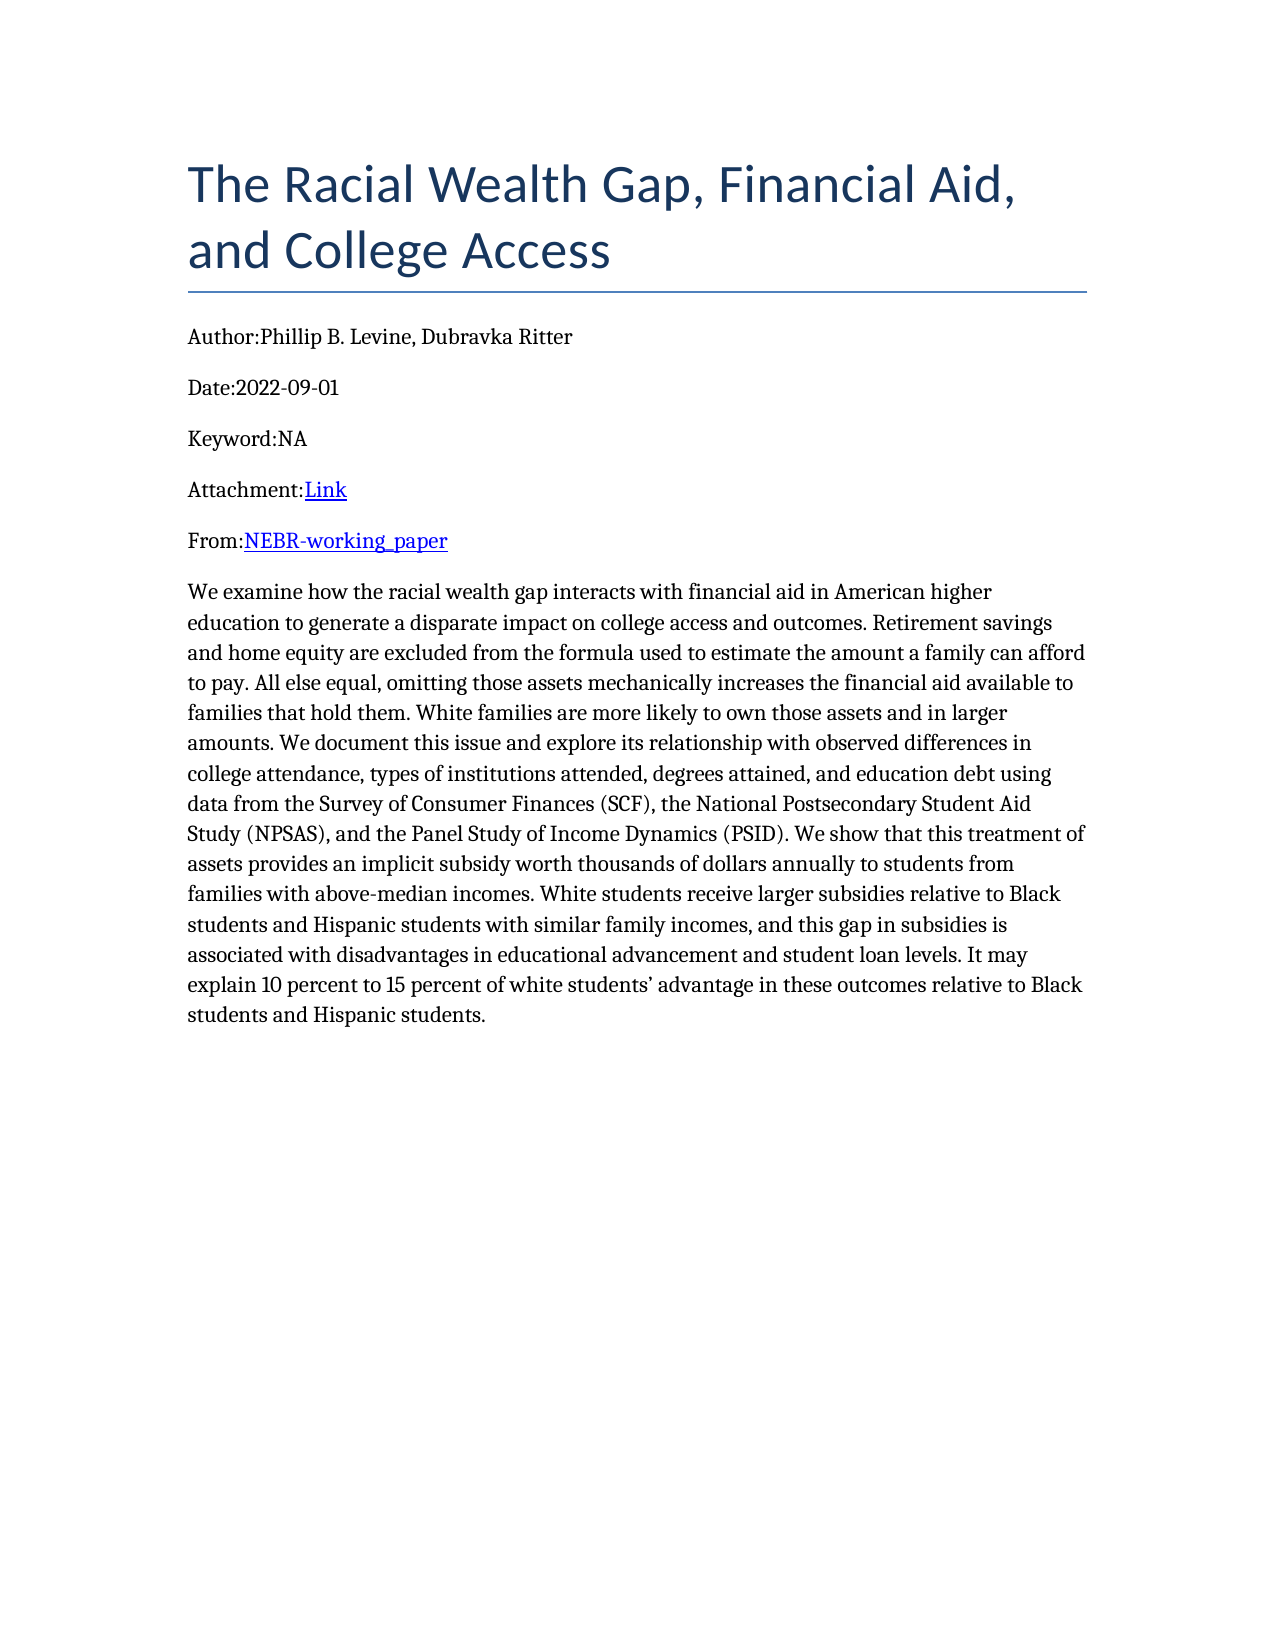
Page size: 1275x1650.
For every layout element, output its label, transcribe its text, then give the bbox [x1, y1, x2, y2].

text We examine how the racial wealth gap interacts with financial aid in American higher education to generate a disparate impact on college access and outcomes. Retirement savings and home equity are excluded from the formula used to estimate the amount a family can afford to pay. All else equal, omitting those assets mechanically increases the financial aid available to families that hold them. White families are more likely to own those assets and in larger amounts. We document this issue and explore its relationship with observed differences in college attendance, types of institutions attended, degrees attained, and education debt using data from the Survey of Consumer Finances (SCF), the National Postsecondary Student Aid Study (NPSAS), and the Panel Study of Income Dynamics (PSID). We show that this treatment of assets provides an implicit subsidy worth thousands of dollars annually to students from families with above-median incomes. White students receive larger subsidies relative to Black students and Hispanic students with similar family incomes, and this gap in subsidies is associated with disadvantages in educational advancement and student loan levels. It may explain 10 percent to 15 percent of white students’ advantage in these outcomes relative to Black students and Hispanic students. [187, 579, 1087, 1028]
text Keyword:NA [187, 426, 1087, 452]
text Date:2022-09-01 [187, 375, 1087, 401]
text Author:Phillip B. Levine, Dubravka Ritter [187, 324, 1087, 350]
text Attachment:Link [187, 477, 1087, 503]
title The Racial Wealth Gap, Financial Aid, and College Access [187, 150, 1087, 293]
text From:NEBR-working_paper [187, 528, 1087, 554]
